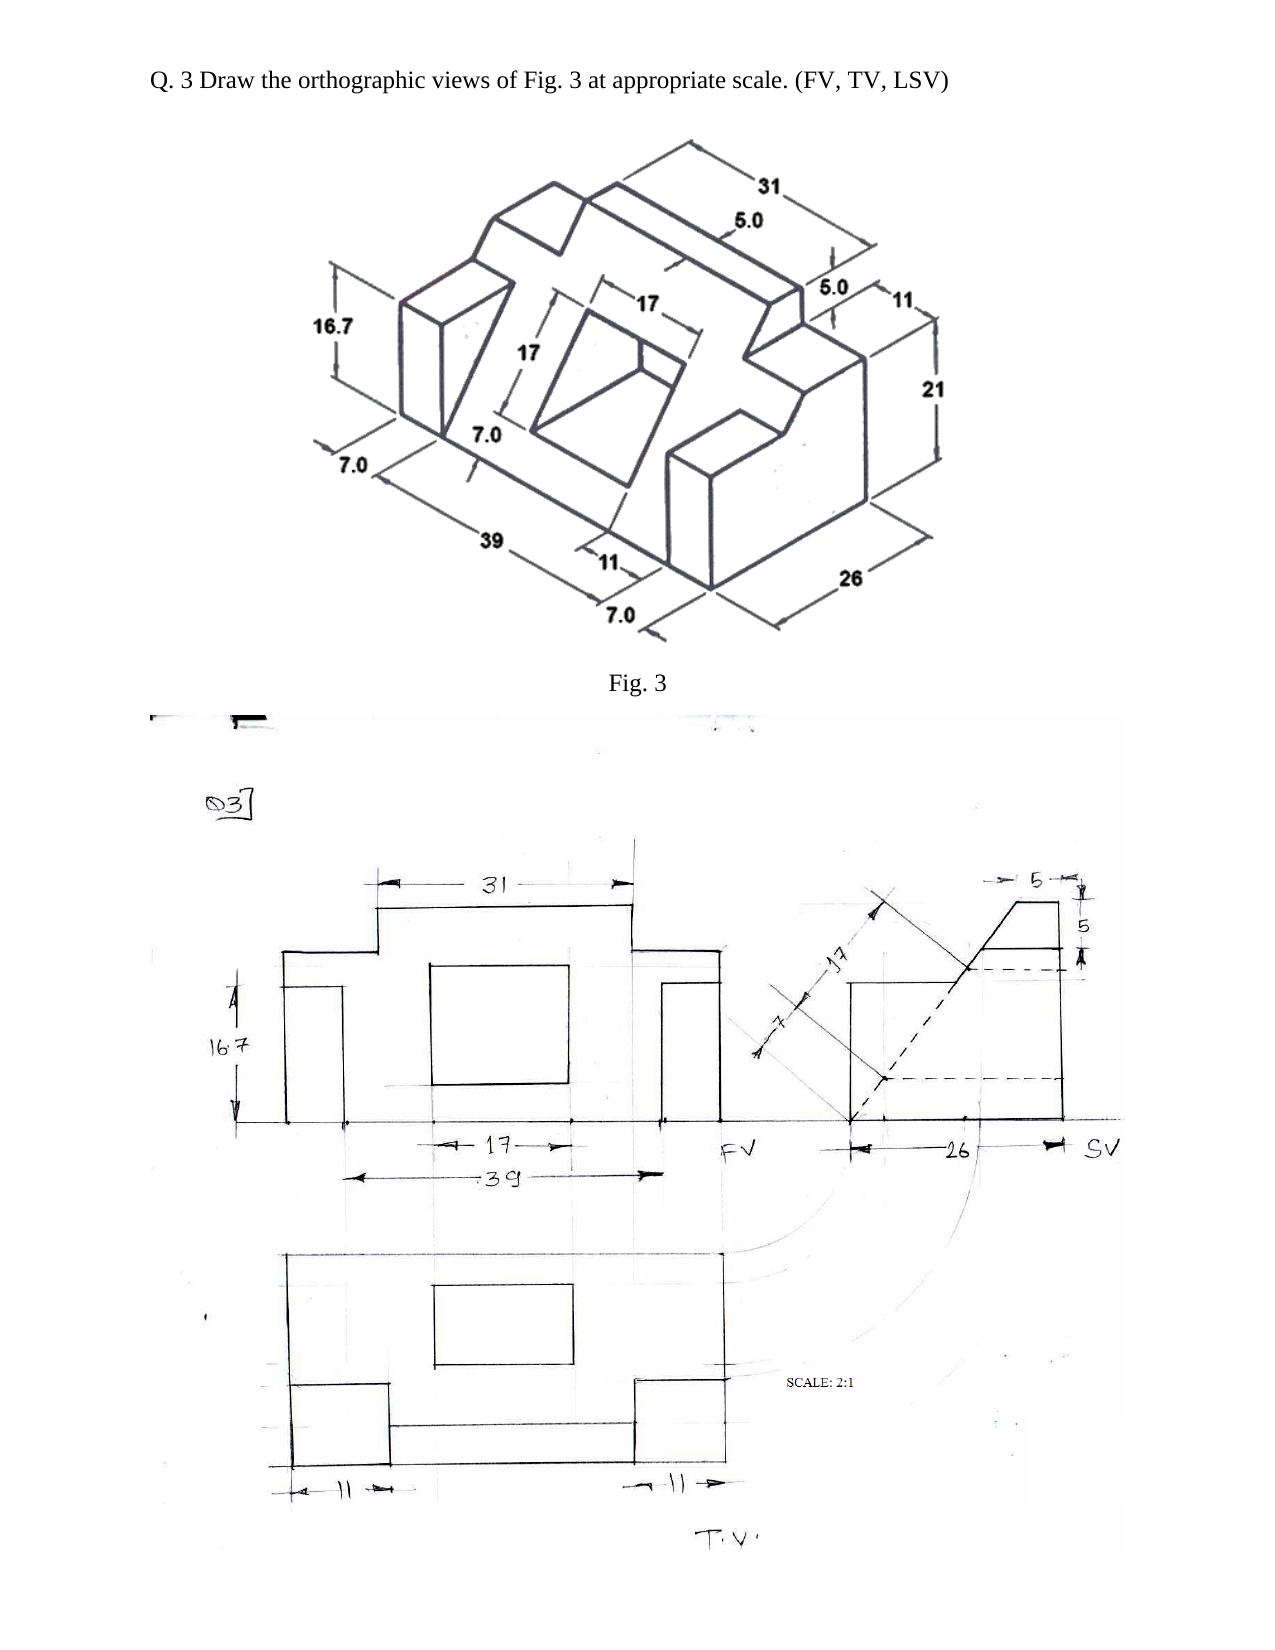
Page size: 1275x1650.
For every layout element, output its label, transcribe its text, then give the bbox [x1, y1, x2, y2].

text Fig. 3 [150, 668, 1125, 696]
text Q. 3 Draw the orthographic views of Fig. 3 at appropriate scale. (FV, TV, LSV) [150, 66, 1125, 94]
picture [313, 113, 960, 649]
picture [150, 715, 1125, 1556]
